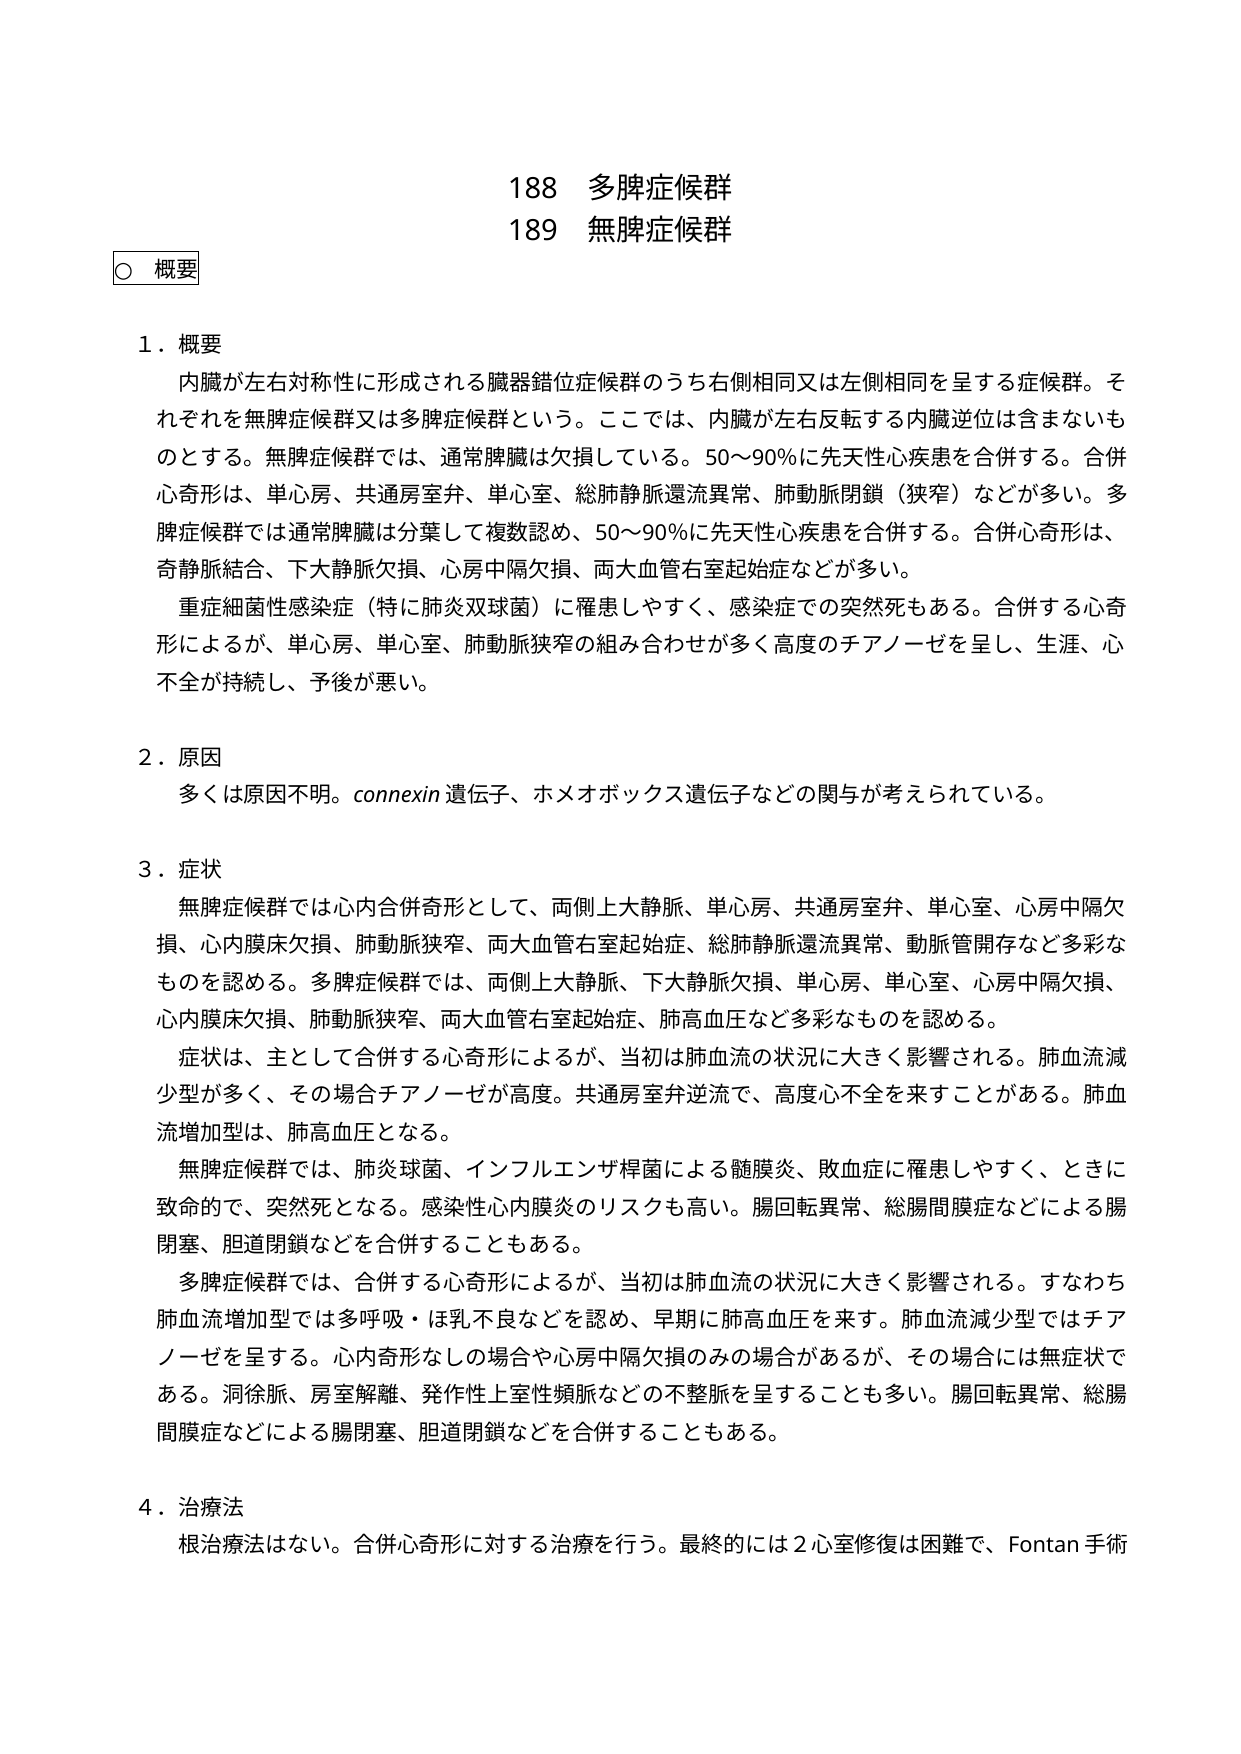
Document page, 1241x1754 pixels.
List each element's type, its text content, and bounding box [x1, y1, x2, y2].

text 内臓が左右対称性に形成される臓器錯位症候群のうち右側相同又は左側相同を呈する症候群。それぞれを無脾症候群又は多脾症候群という。ここでは、内臓が左右反転する内臓逆位は含まないものとする。無脾症候群では、通常脾臓は欠損している。50～90％に先天性心疾患を合併する。合併心奇形は、単心房、共通房室弁、単心室、総肺静脈還流異常、肺動脈閉鎖（狭窄）などが多い。多脾症候群では通常脾臓は分葉して複数認め、50～90％に先天性心疾患を合併する。合併心奇形は、奇静脈結合、下大静脈欠損、心房中隔欠損、両大血管右室起始症などが多い。 [156, 362, 1128, 587]
text 重症細菌性感染症（特に肺炎双球菌）に罹患しやすく、感染症での突然死もある。合併する心奇形によるが、単心房、単心室、肺動脈狭窄の組み合わせが多く高度のチアノーゼを呈し、生涯、心不全が持続し、予後が悪い。 [156, 587, 1128, 699]
text １．概要 [134, 324, 1128, 362]
text 無脾症候群では、肺炎球菌、インフルエンザ桿菌による髄膜炎、敗血症に罹患しやすく、ときに致命的で、突然死となる。感染性心内膜炎のリスクも高い。腸回転異常、総腸間膜症などによる腸閉塞、胆道閉鎖などを合併することもある。 [156, 1149, 1128, 1262]
text 189 無脾症候群 [112, 207, 1128, 249]
text 症状は、主として合併する心奇形によるが、当初は肺血流の状況に大きく影響される。肺血流減少型が多く、その場合チアノーゼが高度。共通房室弁逆流で、高度心不全を来すことがある。肺血流増加型は、肺高血圧となる。 [156, 1037, 1128, 1149]
text 無脾症候群では心内合併奇形として、両側上大静脈、単心房、共通房室弁、単心室、心房中隔欠損、心内膜床欠損、肺動脈狭窄、両大血管右室起始症、総肺静脈還流異常、動脈管開存など多彩なものを認める。多脾症候群では、両側上大静脈、下大静脈欠損、単心房、単心室、心房中隔欠損、心内膜床欠損、肺動脈狭窄、両大血管右室起始症、肺高血圧など多彩なものを認める。 [156, 887, 1128, 1037]
text ２．原因 [134, 737, 1128, 774]
text ○ 概要 [112, 249, 1128, 287]
text 多脾症候群では、合併する心奇形によるが、当初は肺血流の状況に大きく影響される。すなわち肺血流増加型では多呼吸・ほ乳不良などを認め、早期に肺高血圧を来す。肺血流減少型ではチアノーゼを呈する。心内奇形なしの場合や心房中隔欠損のみの場合があるが、その場合には無症状である。洞徐脈、房室解離、発作性上室性頻脈などの不整脈を呈することも多い。腸回転異常、総腸間膜症などによる腸閉塞、胆道閉鎖などを合併することもある。 [156, 1262, 1128, 1449]
text 多くは原因不明。connexin遺伝子、ホメオボックス遺伝子などの関与が考えられている。 [112, 774, 1128, 812]
text 188 多脾症候群 [112, 164, 1128, 207]
text ４．治療法 [134, 1487, 1128, 1524]
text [156, 1524, 1128, 1562]
text ３．症状 [134, 849, 1128, 887]
